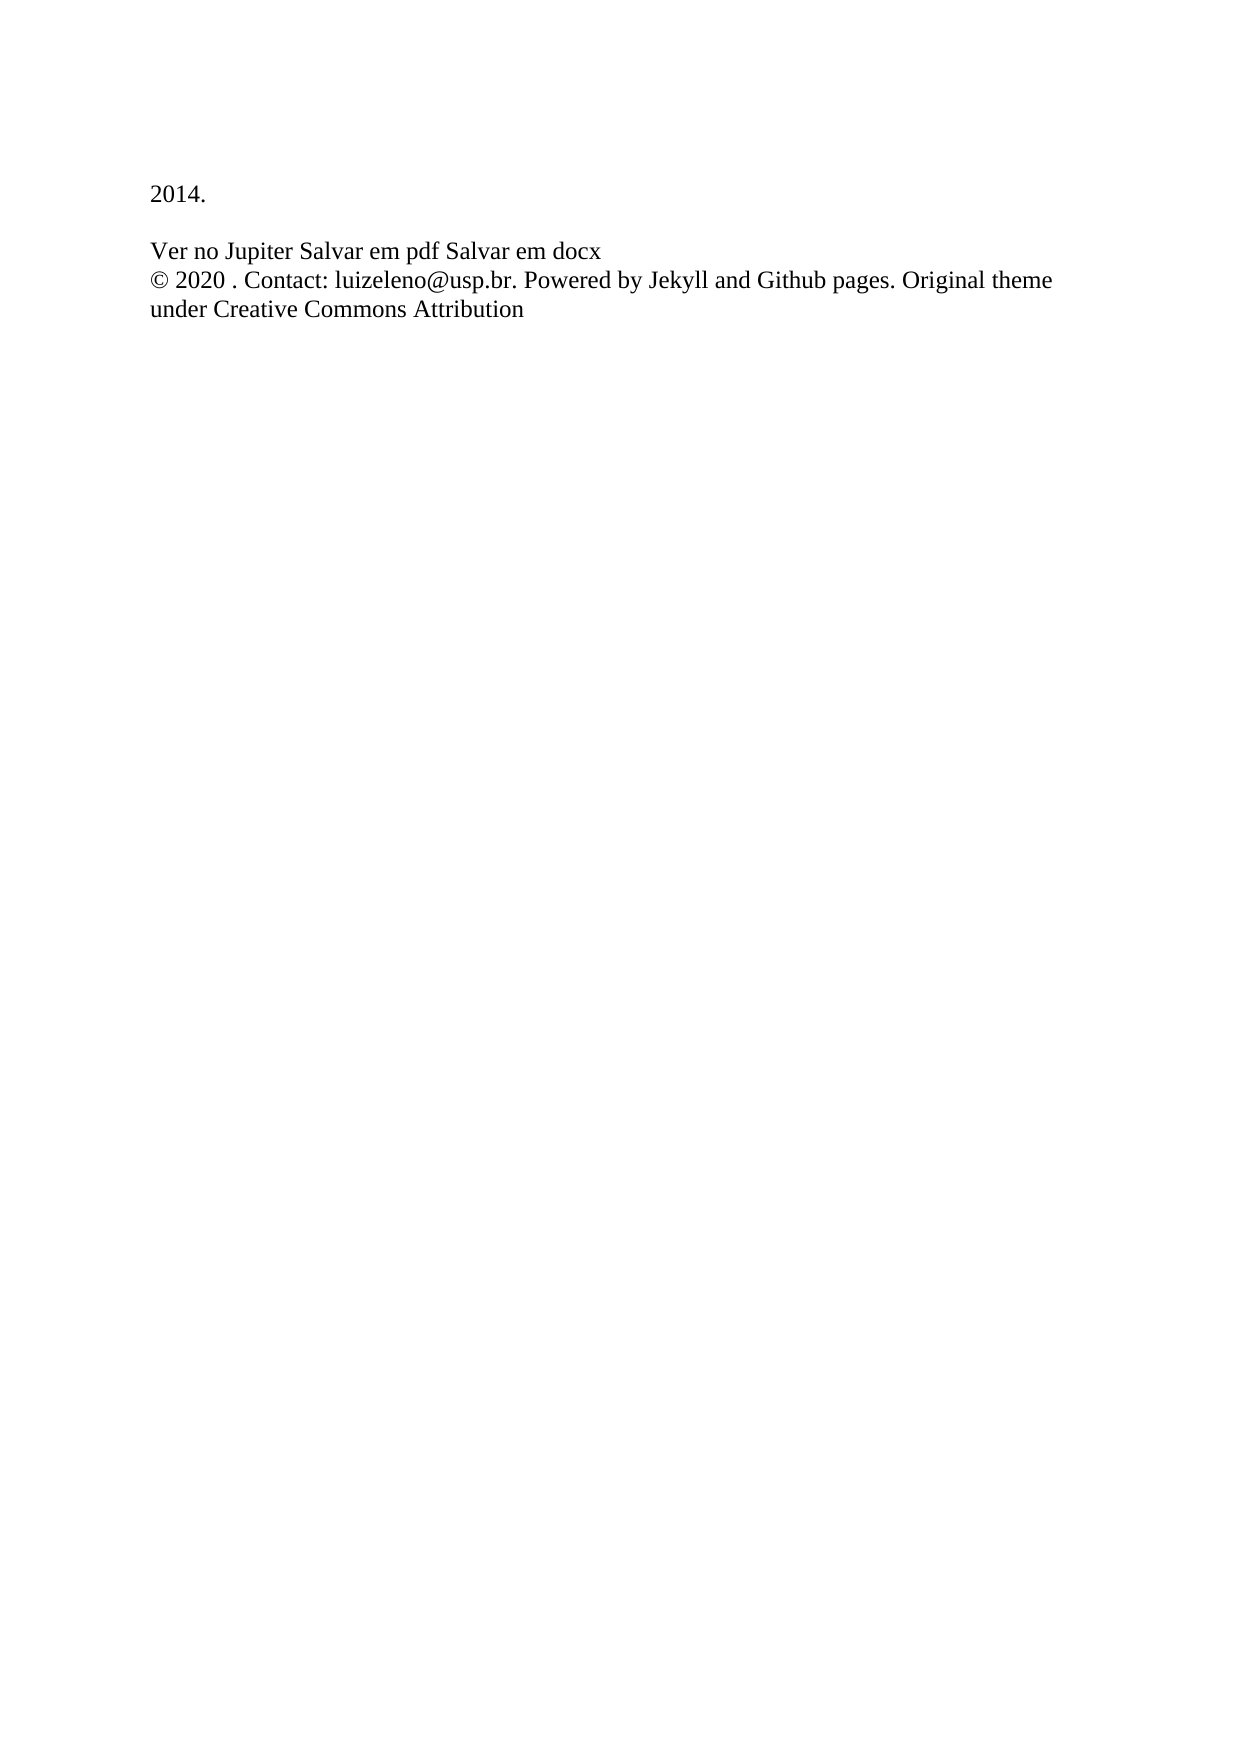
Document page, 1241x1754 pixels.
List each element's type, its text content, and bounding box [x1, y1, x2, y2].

text © 2020 . Contact: luizeleno@usp.br. Powered by Jekyll and Github pages. Original theme under Creative Commons Attribution [150, 265, 1090, 322]
text 2014. [150, 179, 1090, 207]
text Ver no Jupiter Salvar em pdf Salvar em docx [150, 236, 1090, 265]
